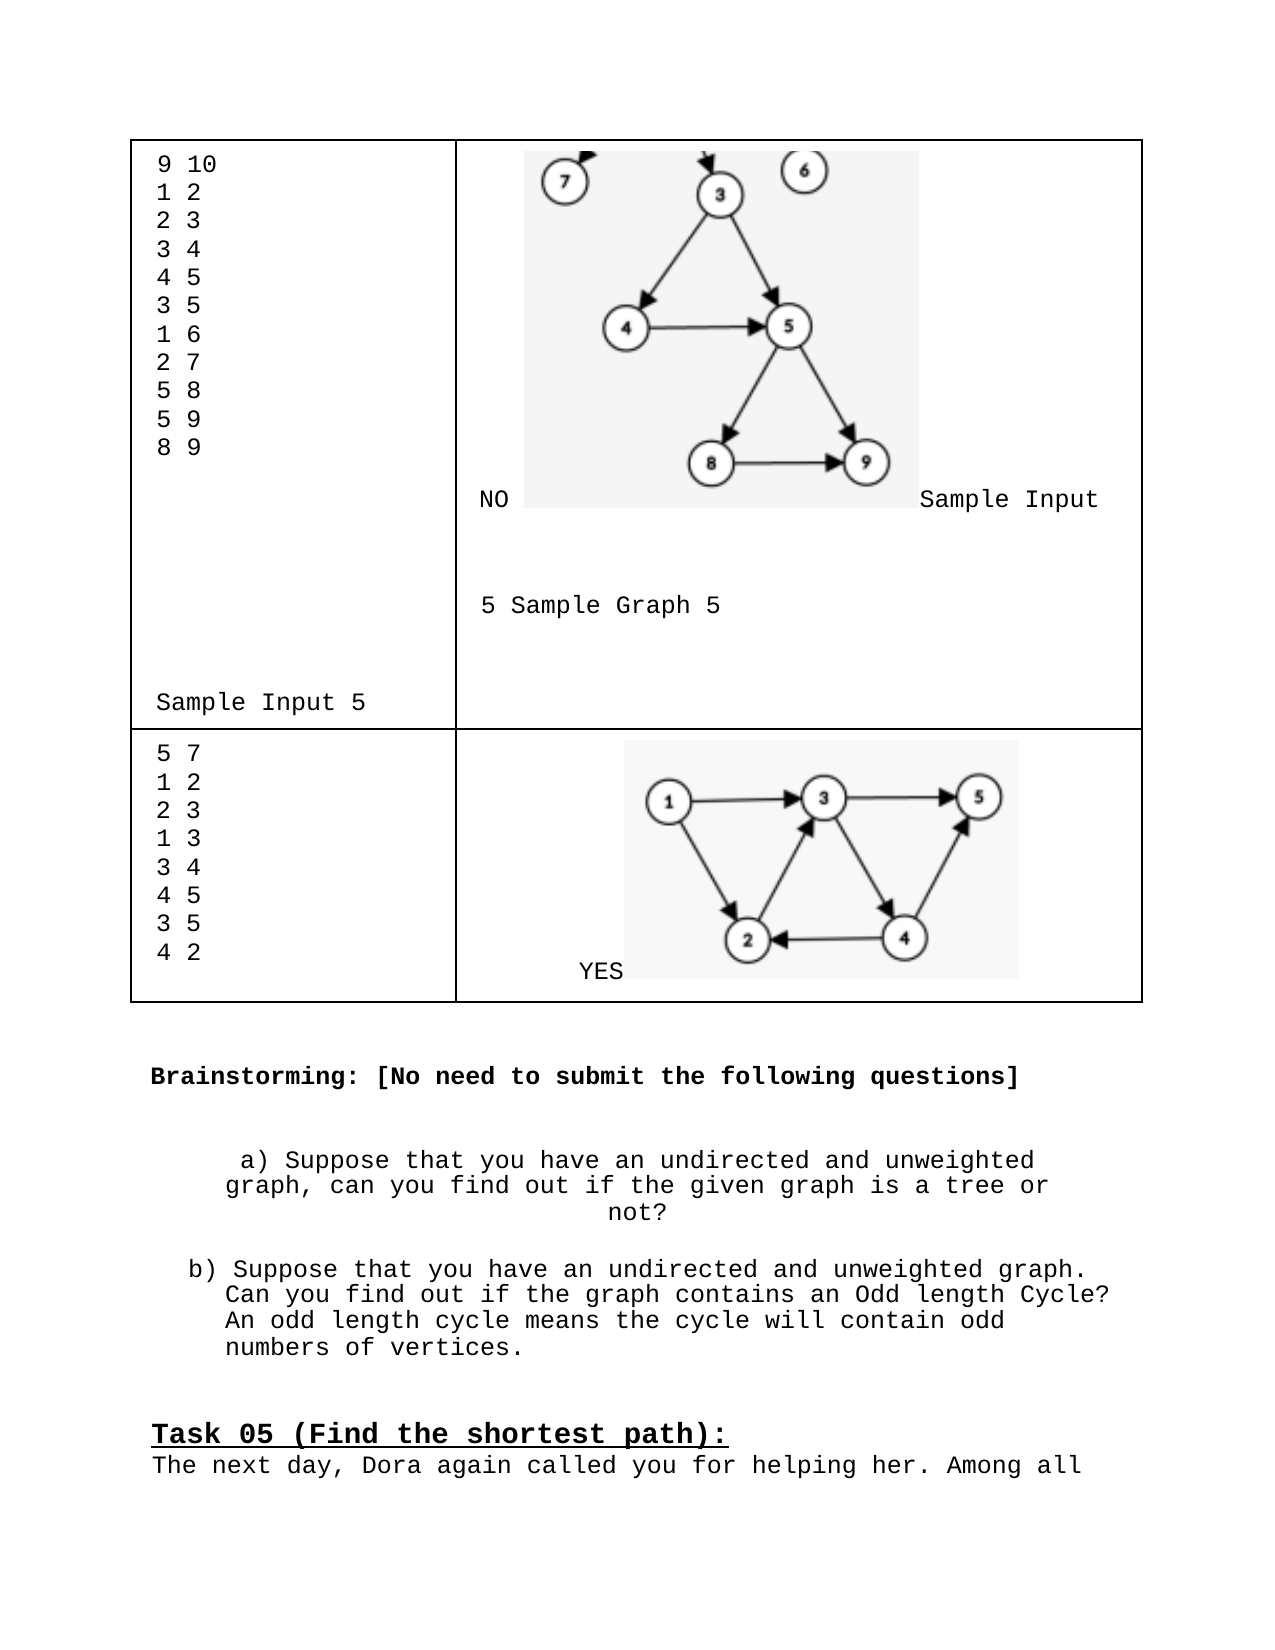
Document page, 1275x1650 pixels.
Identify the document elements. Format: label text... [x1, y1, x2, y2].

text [152, 1452, 1085, 1479]
picture [523, 151, 920, 508]
table_cell YES [457, 730, 1141, 1001]
picture [623, 740, 1019, 979]
table_cell 5 7 1 2 2 3 1 3 3 4 4 5 3 5 4 2 [132, 730, 455, 1001]
text Task 05 (Find the shortest path): [151, 1419, 1163, 1452]
text Brainstorming: [No need to submit the following questions] [150, 1064, 1163, 1092]
text b) Suppose that you have an undirected and unweighted graph. Can you find out if the graph contains an Odd length Cycle? An odd length cycle means the cycle will contain odd numbers of vertices. [188, 1256, 1115, 1363]
table_header NO Sample Input 5 Sample Graph 5 [457, 141, 1141, 728]
text a) Suppose that you have an undirected and unweighted graph, can you find out if the given graph is a tree or not? [189, 1148, 1085, 1228]
table_header 9 10 1 2 2 3 3 4 4 5 3 5 1 6 2 7 5 8 5 9 8 9 Sample Input 5 [132, 141, 455, 728]
